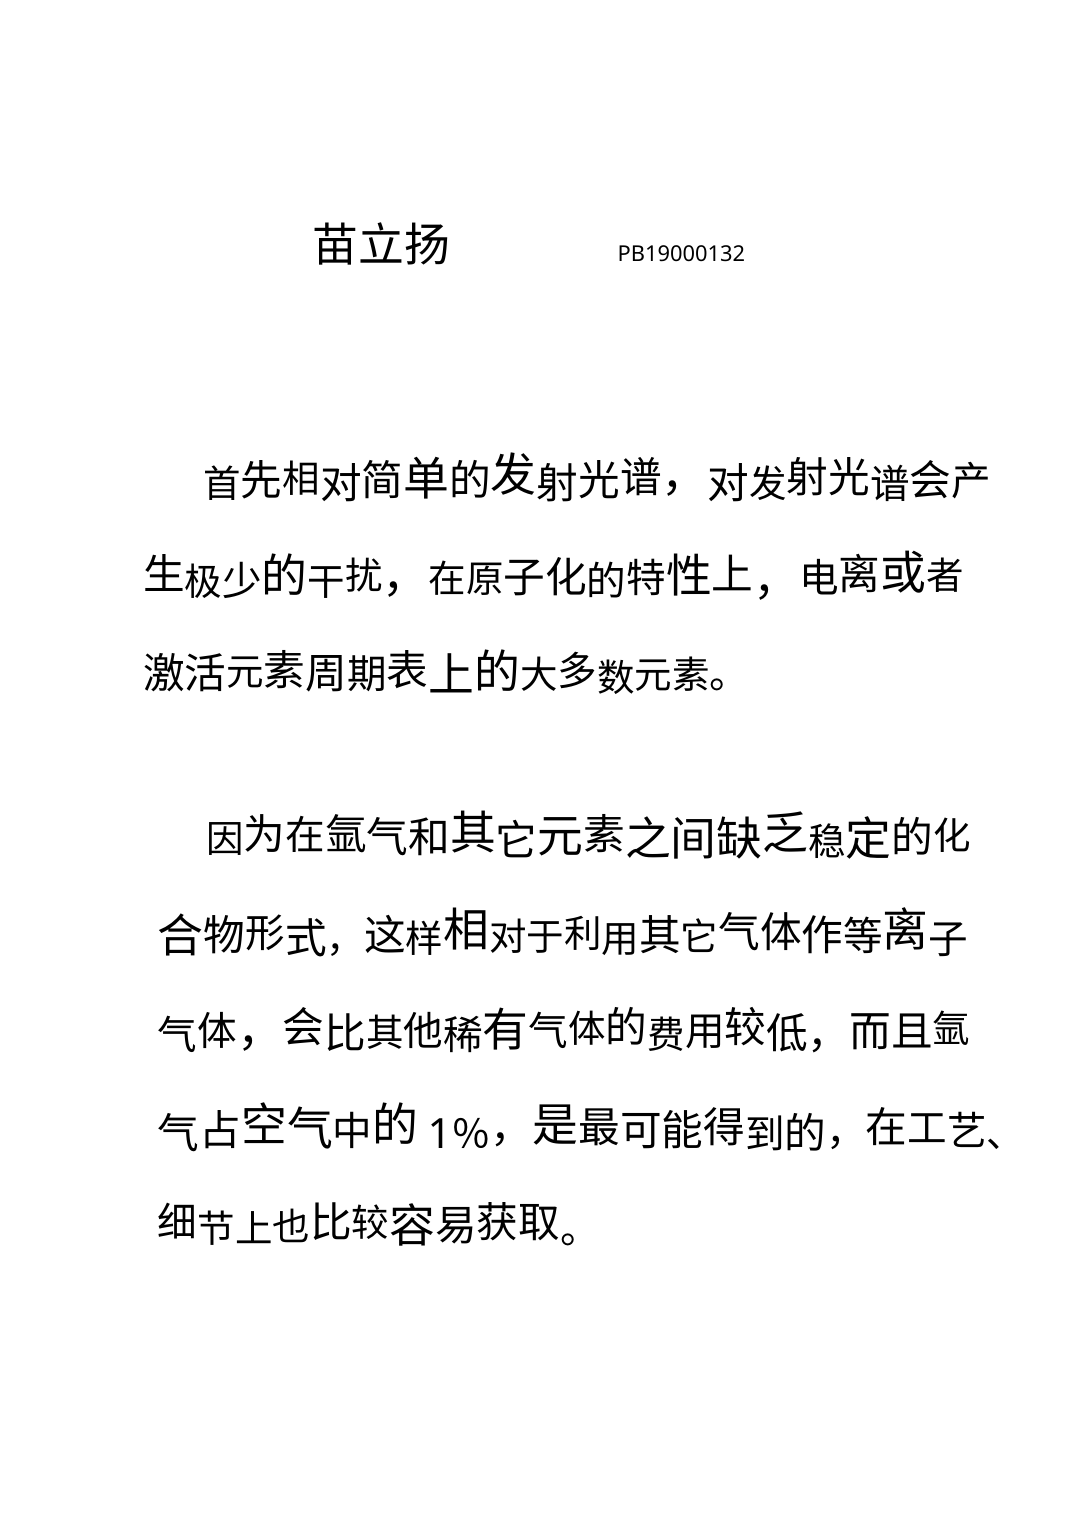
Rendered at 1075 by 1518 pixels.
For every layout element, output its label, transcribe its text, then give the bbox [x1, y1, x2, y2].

list 首先相对简单的发射光谱，对发射光谱会产生极少的干扰，在原子化的特性上，电离或者激活元素周期表上的大多数元素。 [143, 428, 999, 720]
list 因为在氩气和其它元素之间缺乏稳定的化合物形式，这样相对于利用其它气体作等离子气体，会比其他稀有气体的费用较低，而且氩气占空气中的1％，是最可能得到的，在工艺、细节上也比较容易获取。 [158, 785, 999, 1273]
